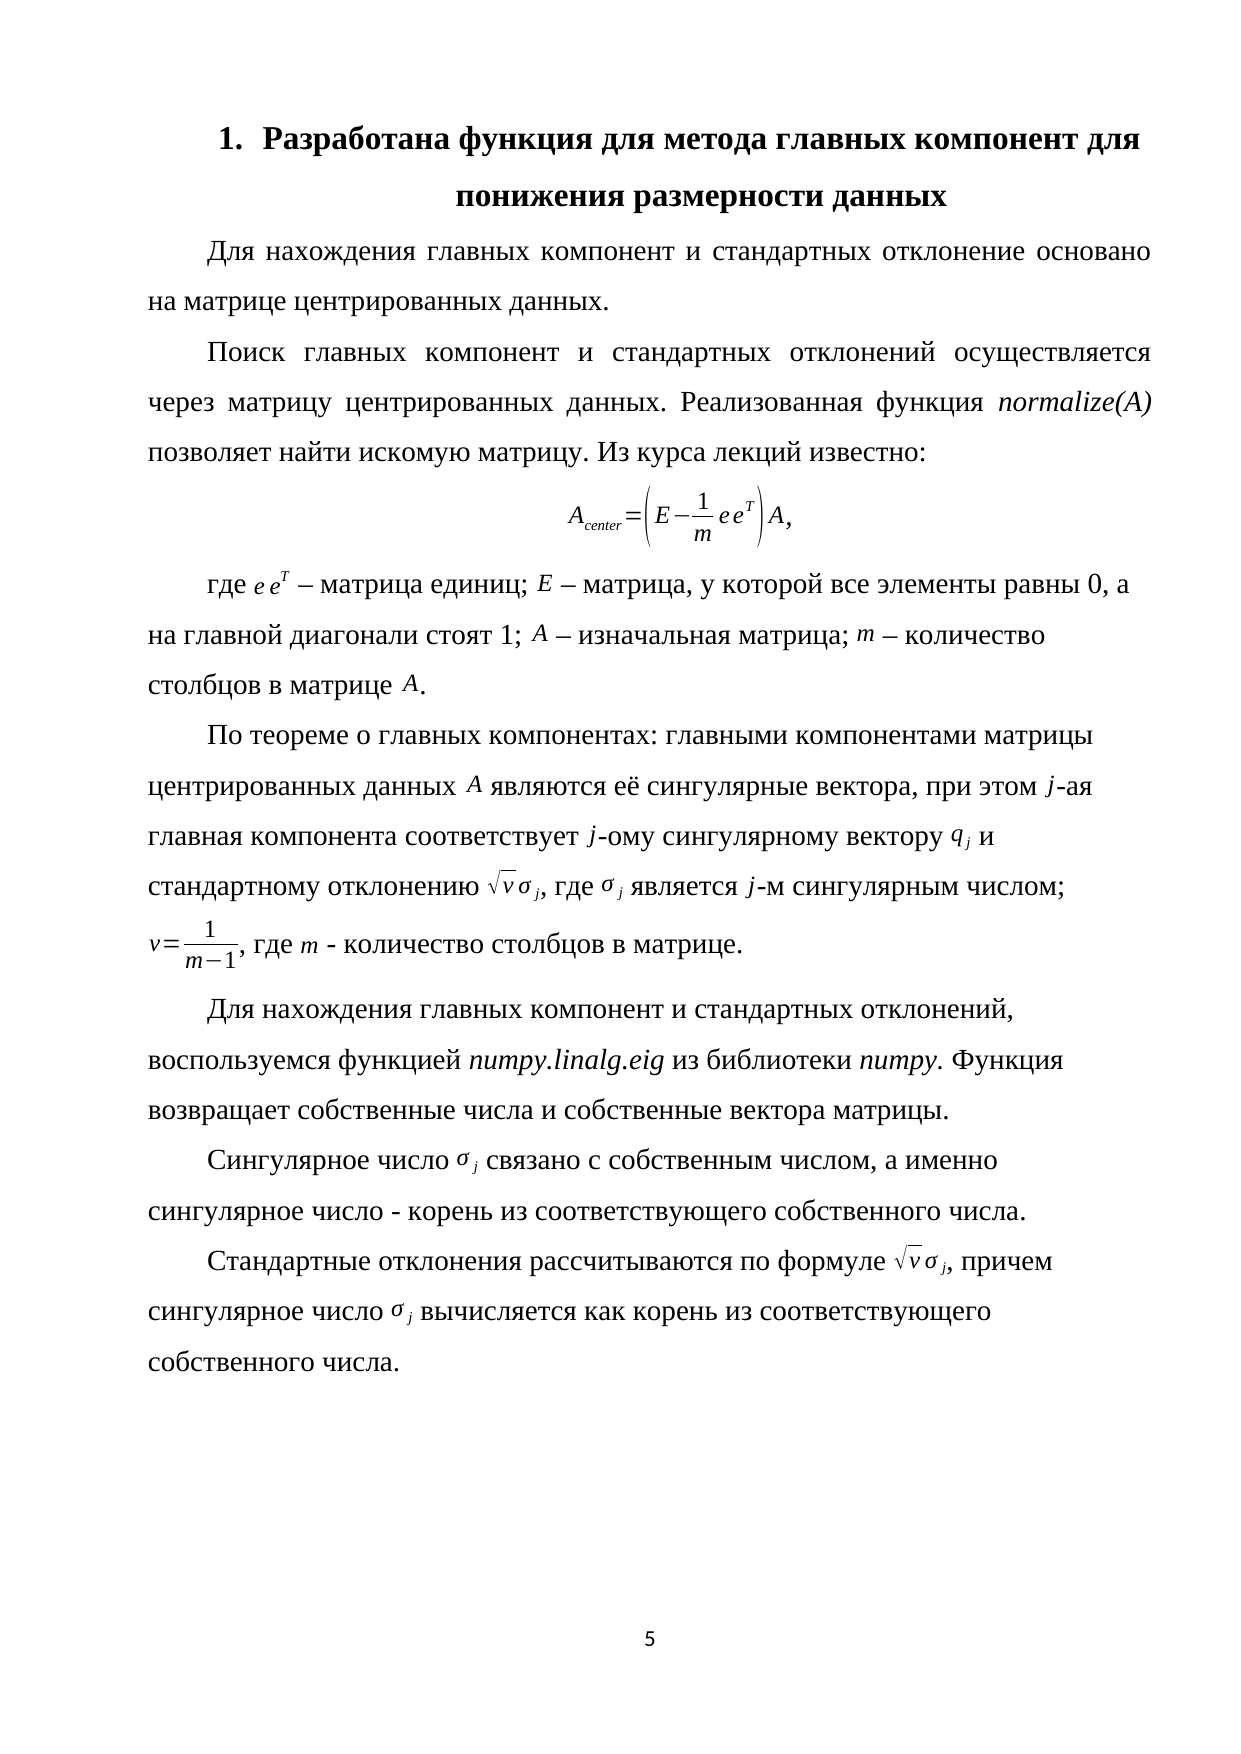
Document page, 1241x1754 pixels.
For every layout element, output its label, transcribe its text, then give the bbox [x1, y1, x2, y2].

text Стандартные отклонения рассчитываются по формуле , причем сингулярное число вычисляется как корень из соответствующего собственного числа. [148, 1243, 1152, 1377]
text Для нахождения главных компонент и стандартных отклонение основано на матрице центрированных данных. [148, 233, 1152, 317]
subtitle Разработана функция для метода главных компонент для понижения размерности данных [207, 118, 1152, 214]
text Сингулярное число связано с собственным числом, а именно сингулярное число - корень из соответствующего собственного числа. [148, 1142, 1152, 1226]
text где – матрица единиц; – матрица, у которой все элементы равны 0, а на главной диагонали стоят 1; – изначальная матрица; – количество столбцов в матрице . [148, 566, 1152, 701]
text По теореме о главных компонентах: главными компонентами матрицы центрированных данных являются её сингулярные вектора, при этом -ая главная компонента соответствует -ому сингулярному вектору и стандартному отклонению , где является -м сингулярным числом; , где - количество столбцов в матрице. [148, 717, 1152, 975]
text , [148, 485, 1152, 550]
text Для нахождения главных компонент и стандартных отклонений, воспользуемся функцией numpy.linalg.eig из библиотеки numpy. Функция возвращает собственные числа и собственные вектора матрицы. [148, 992, 1152, 1126]
text Поиск главных компонент и стандартных отклонений осуществляется через матрицу центрированных данных. Реализованная функция normalize(A) позволяет найти искомую матрицу. Из курса лекций известно: [148, 334, 1152, 468]
